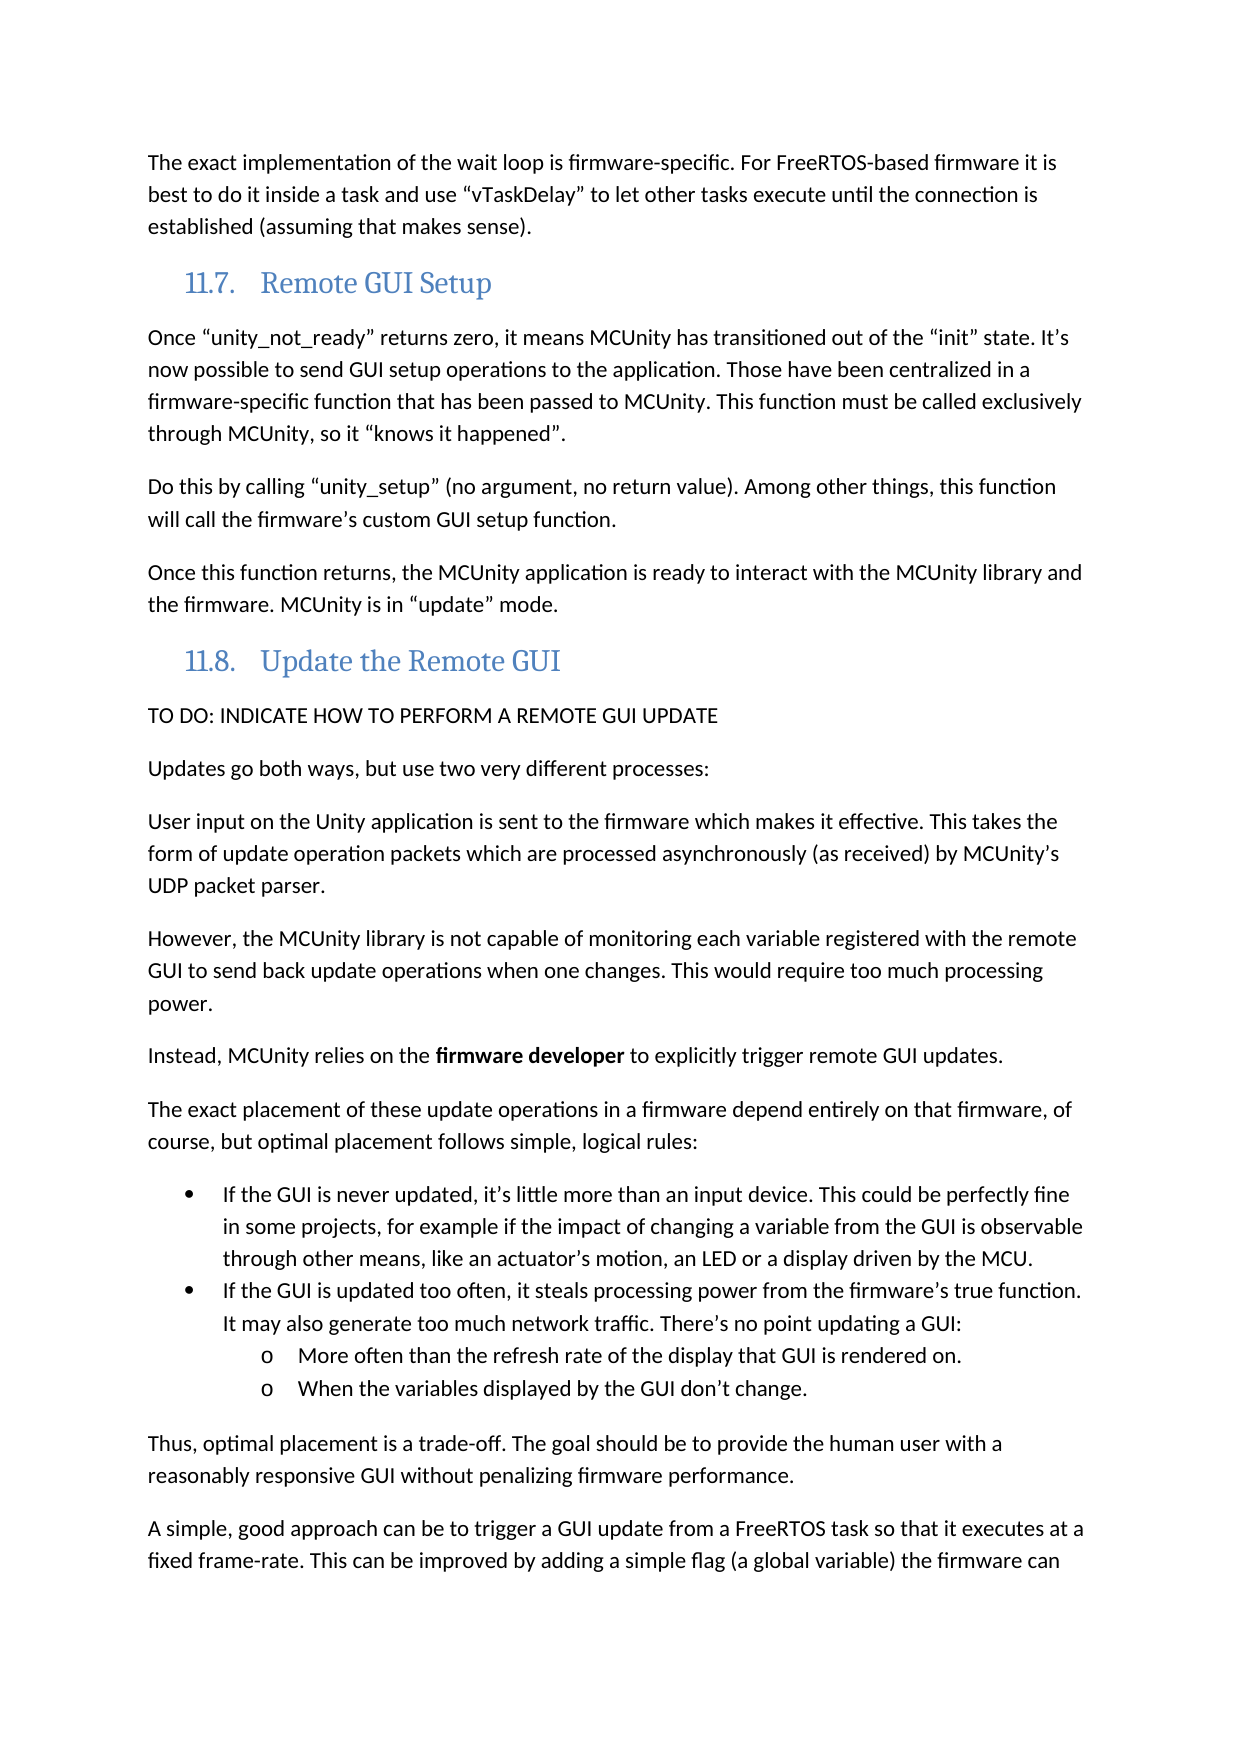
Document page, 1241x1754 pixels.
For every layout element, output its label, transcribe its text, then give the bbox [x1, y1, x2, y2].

list When the variables displayed by the GUI don’t change. [260, 1374, 1093, 1403]
text Once this function returns, the MCUnity application is ready to interact with the MCUnity library and the firmware. MCUnity is in “update” mode. [148, 558, 1093, 618]
subtitle Remote GUI Setup [185, 265, 1093, 301]
text TO DO: INDICATE HOW TO PERFORM A REMOTE GUI UPDATE [148, 701, 1093, 729]
text The exact implementation of the wait loop is firmware-specific. For FreeRTOS-based firmware it is best to do it inside a task and use “vTaskDelay” to let other tasks execute until the connection is established (assuming that makes sense). [148, 148, 1093, 240]
text Once “unity_not_ready” returns zero, it means MCUnity has transitioned out of the “init” state. It’s now possible to send GUI setup operations to the application. Those have been centralized in a firmware-specific function that has been passed to MCUnity. This function must be called exclusively through MCUnity, so it “knows it happened”. [148, 323, 1093, 447]
text However, the MCUnity library is not capable of monitoring each variable registered with the remote GUI to send back update operations when one changes. This would require too much processing power. [148, 924, 1093, 1017]
text Do this by calling “unity_setup” (no argument, no return value). Among other things, this function will call the firmware’s custom GUI setup function. [148, 472, 1093, 533]
text Updates go both ways, but use two very different processes: [148, 754, 1093, 782]
list More often than the refresh rate of the display that GUI is rendered on. [260, 1341, 1093, 1370]
text Thus, optimal placement is a trade-off. The goal should be to provide the human user with a reasonably responsive GUI without penalizing firmware performance. [148, 1429, 1093, 1489]
text The exact placement of these update operations in a firmware depend entirely on that firmware, of course, but optimal placement follows simple, logical rules: [148, 1095, 1093, 1155]
subtitle Update the Remote GUI [185, 643, 1093, 679]
text User input on the Unity application is sent to the firmware which makes it effective. This takes the form of update operation packets which are processed asynchronously (as received) by MCUnity’s UDP packet parser. [148, 807, 1093, 899]
text Instead, MCUnity relies on the firmware developer to explicitly trigger remote GUI updates. [148, 1042, 1093, 1070]
